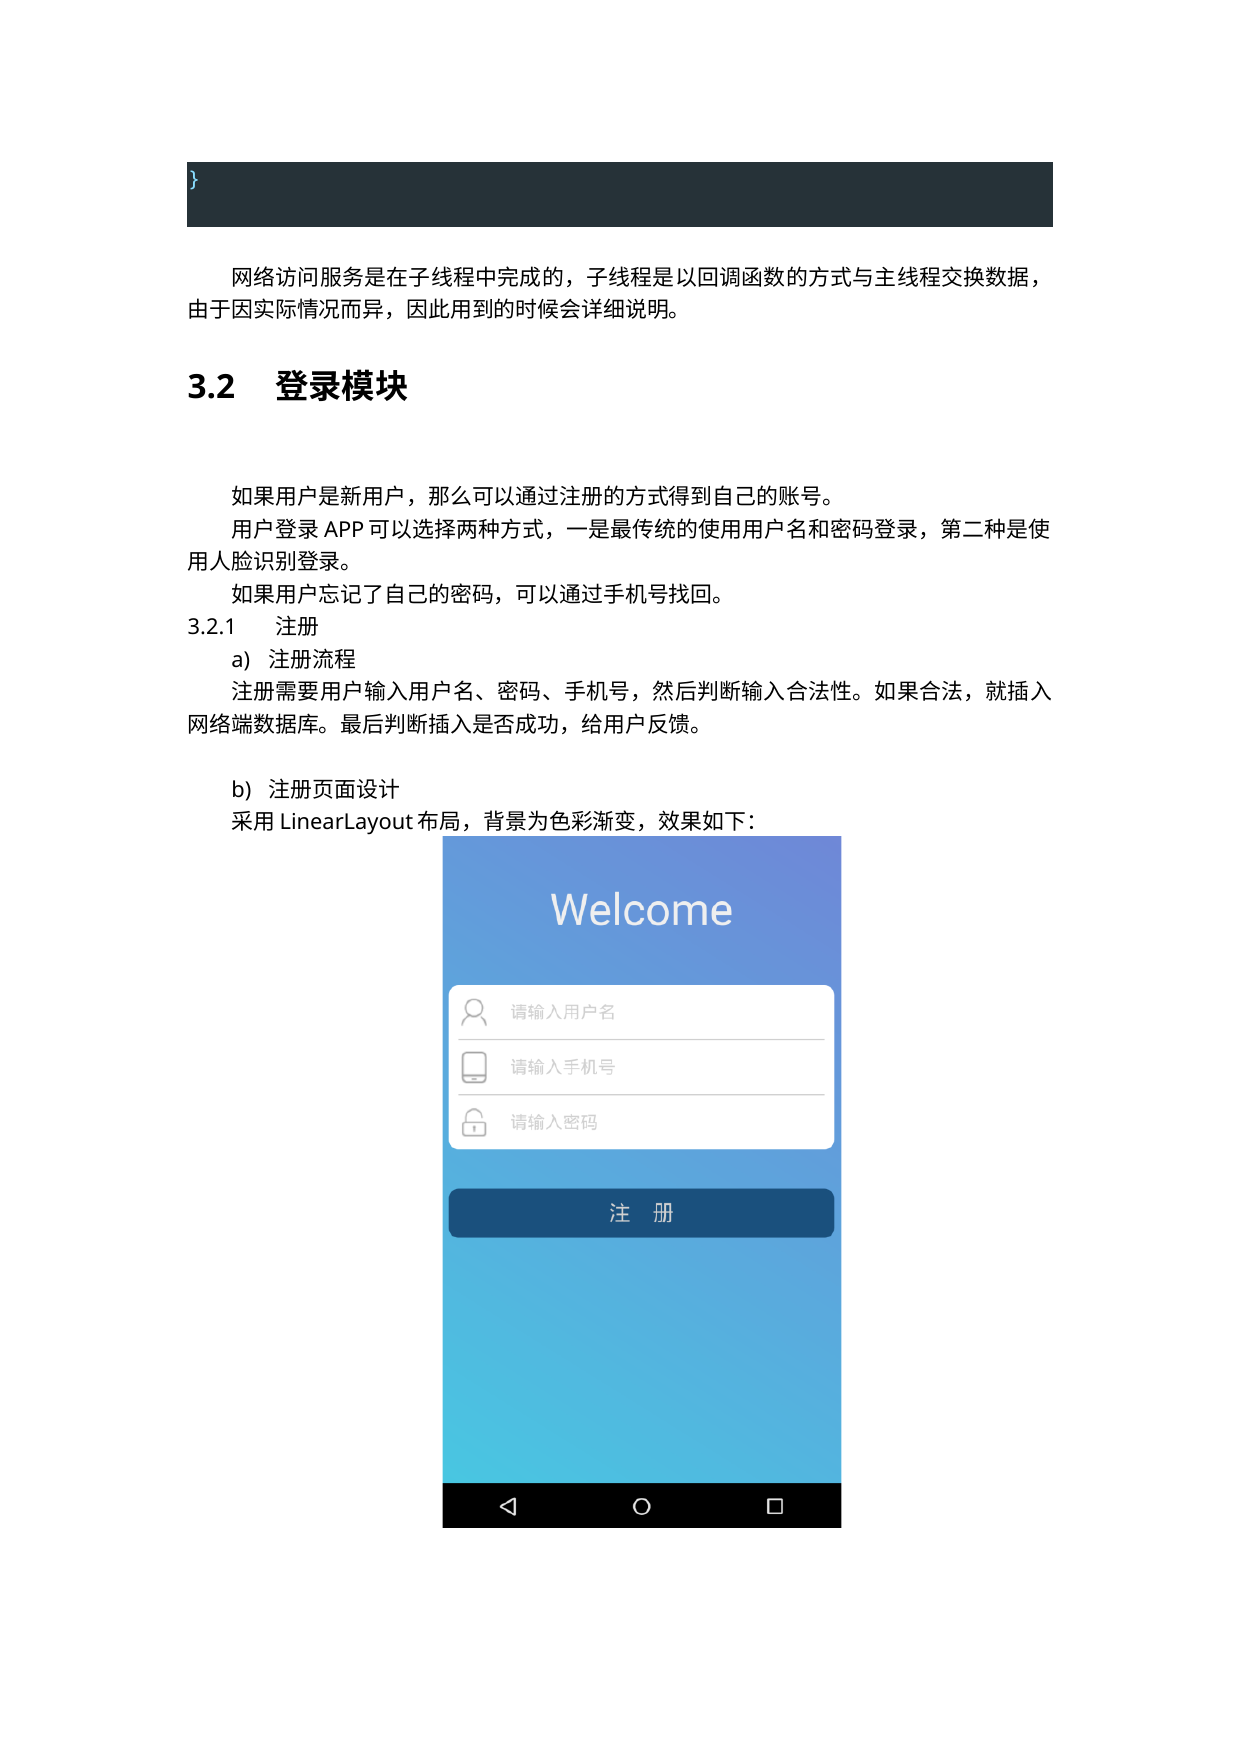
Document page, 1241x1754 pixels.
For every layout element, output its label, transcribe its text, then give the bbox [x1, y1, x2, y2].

text 如果用户是新用户，那么可以通过注册的方式得到自己的账号。 [187, 479, 1053, 511]
subtitle 注册 [187, 609, 1053, 641]
text 网络访问服务是在子线程中完成的，子线程是以回调函数的方式与主线程交换数据，由于因实际情况而异，因此用到的时候会详细说明。 [187, 259, 1053, 324]
list 注册页面设计 [231, 771, 1053, 804]
list 注册流程 [231, 641, 1053, 674]
list 注册需要用户输入用户名、密码、手机号，然后判断输入合法性。如果合法，就插入网络端数据库。最后判断插入是否成功，给用户反馈。 [187, 674, 1053, 739]
text } [187, 162, 1053, 194]
text 采用LinearLayout布局，背景为色彩渐变，效果如下： [231, 804, 1053, 836]
picture [442, 836, 842, 1528]
text 用户登录APP可以选择两种方式，一是最传统的使用用户名和密码登录，第二种是使用人脸识别登录。 [187, 511, 1053, 576]
subtitle 登录模块 [187, 352, 1053, 417]
text 如果用户忘记了自己的密码，可以通过手机号找回。 [187, 576, 1053, 609]
